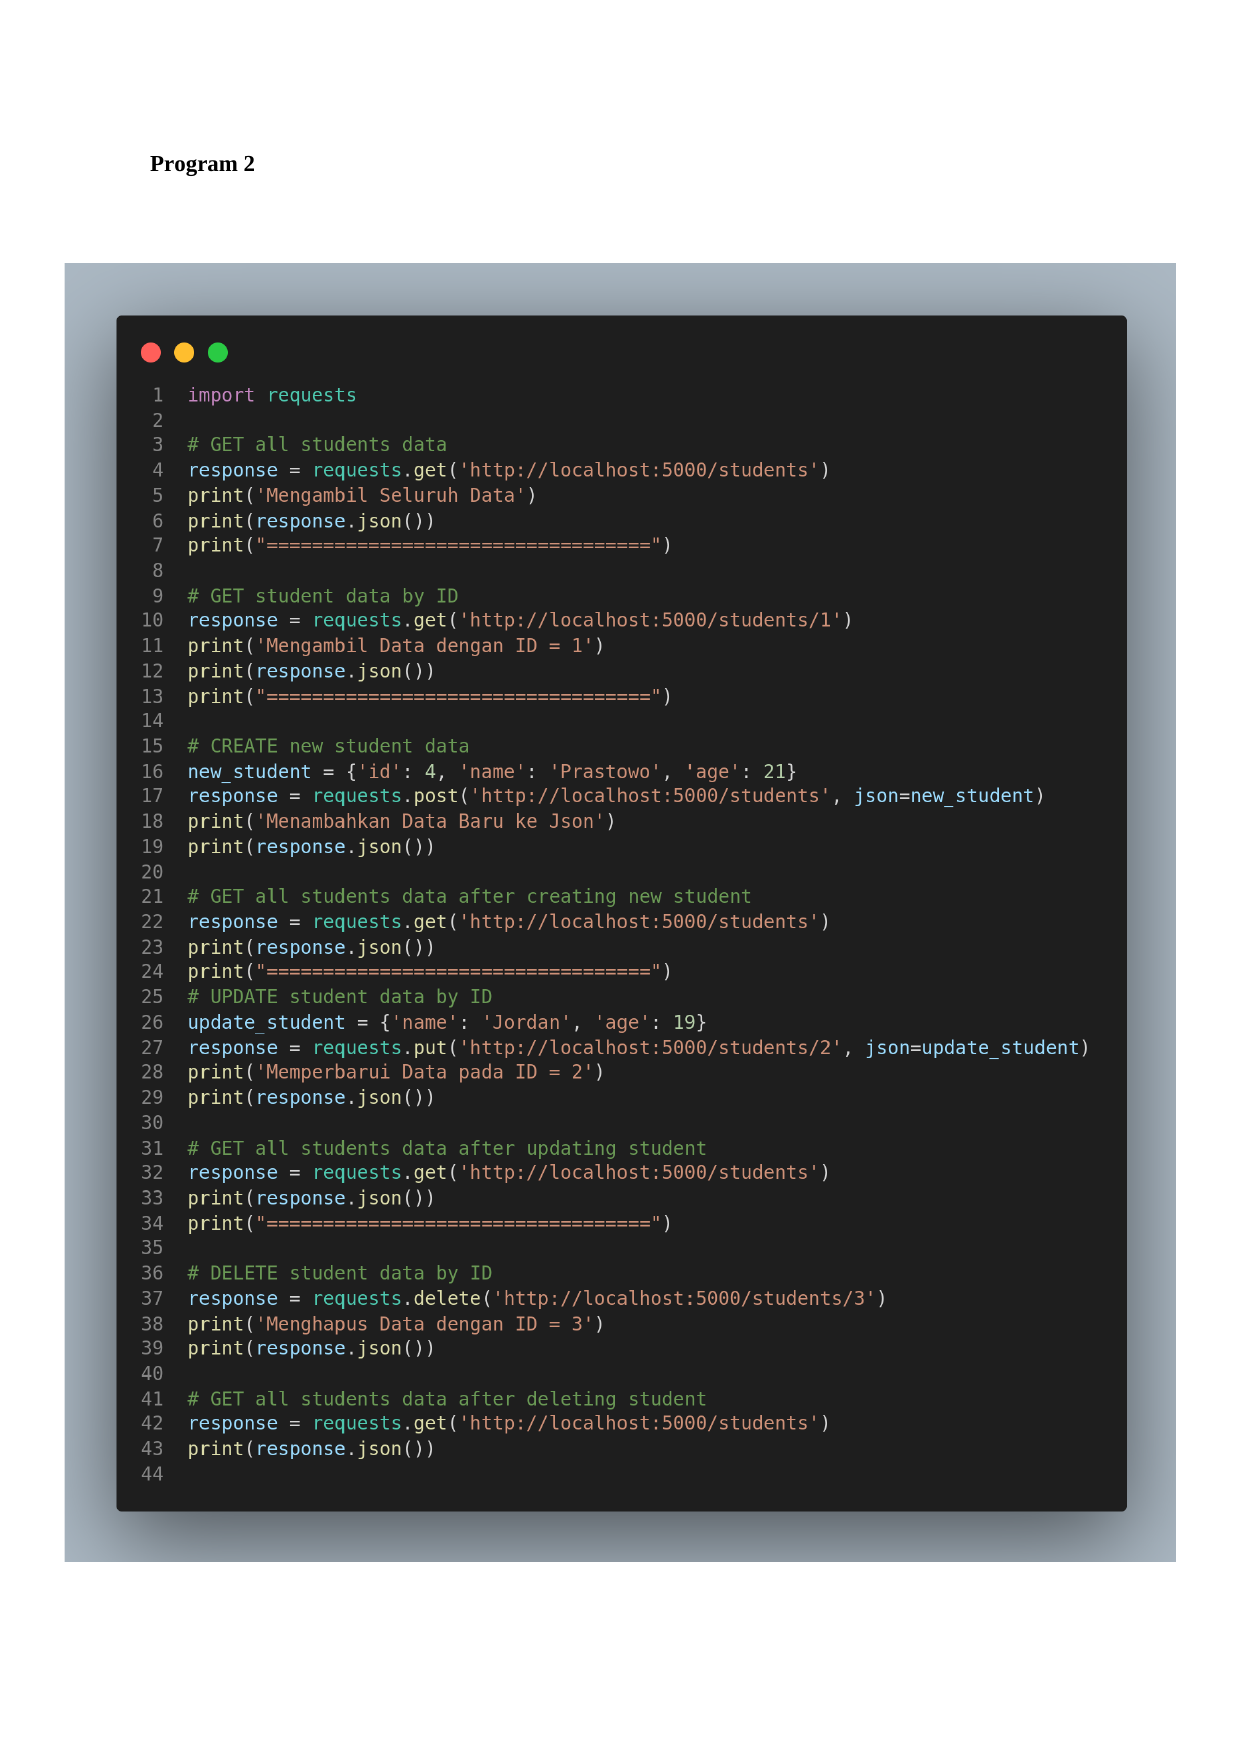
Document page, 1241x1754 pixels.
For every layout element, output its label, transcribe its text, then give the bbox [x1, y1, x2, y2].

picture [64, 263, 1176, 1562]
list Program 2 [150, 150, 1090, 176]
